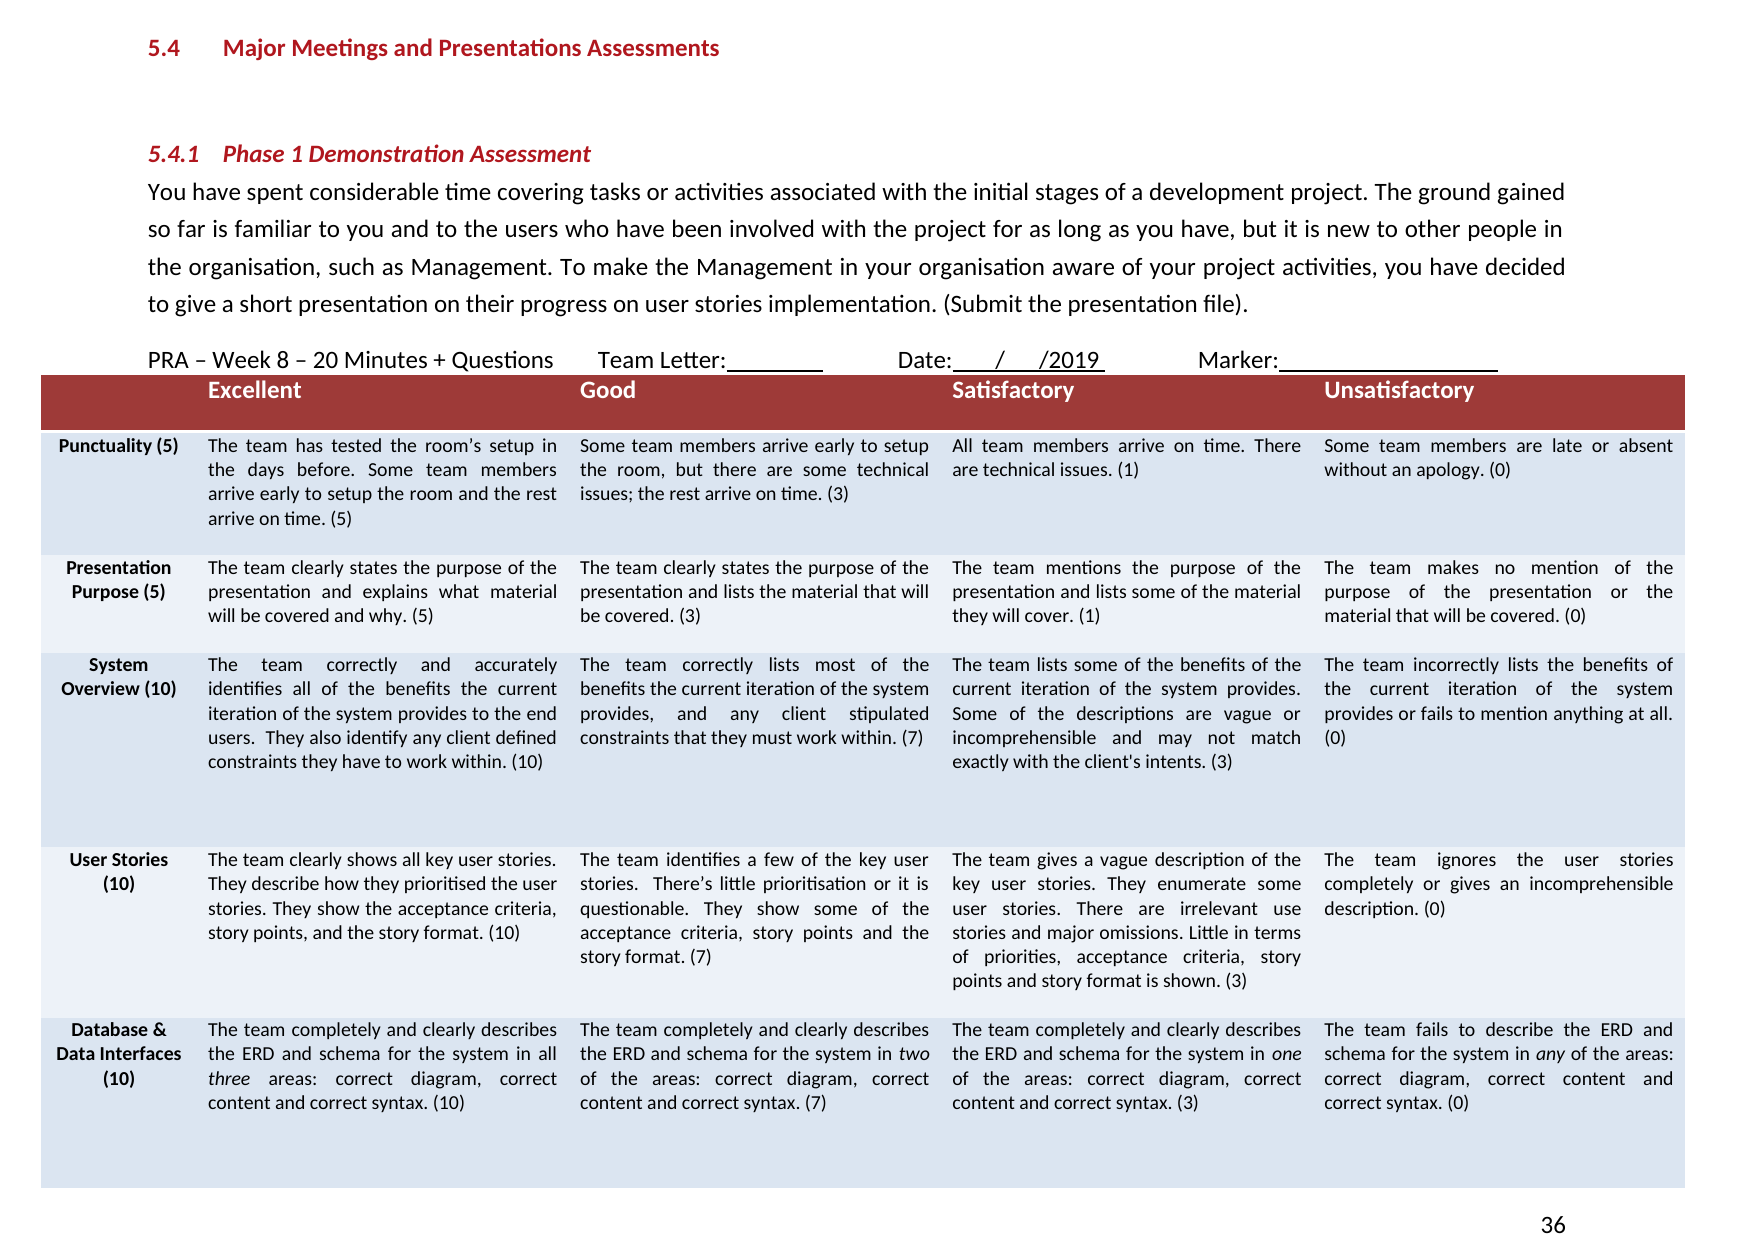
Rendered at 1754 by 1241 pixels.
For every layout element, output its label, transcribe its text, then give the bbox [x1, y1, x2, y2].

table_cell Punctuality (5) [41, 433, 197, 555]
table_cell The team has tested the room’s setup in the days before. Some team members arrive early to setup the room and the rest arrive on time. (5) [197, 433, 569, 555]
table_cell The team clearly shows all key user stories. They describe how they prioritised the user stories. They show the acceptance criteria, story points, and the story format. (10) [197, 848, 569, 1017]
table_cell System Overview (10) [41, 653, 197, 847]
table_cell Presentation Purpose (5) [41, 555, 197, 652]
table_cell The team lists some of the benefits of the current iteration of the system provides. Some of the descriptions are vague or incomprehensible and may not match exactly with the client's intents. (3) [941, 653, 1313, 847]
table_cell The team clearly states the purpose of the presentation and explains what material will be covered and why. (5) [197, 555, 569, 652]
table_header Good [569, 375, 941, 430]
table_cell The team makes no mention of the purpose of the presentation or the material that will be covered. (0) [1313, 555, 1685, 652]
table_header Excellent [197, 375, 569, 430]
table_cell The team mentions the purpose of the presentation and lists some of the material they will cover. (1) [941, 555, 1313, 652]
table_cell User Stories (10) [41, 848, 197, 1017]
table_cell The team incorrectly lists the benefits of the current iteration of the system provides or fails to mention anything at all. (0) [1313, 653, 1685, 847]
table_cell The team fails to describe the ERD and schema for the system in any of the areas: correct diagram, correct content and correct syntax. (0) [1313, 1018, 1685, 1188]
table_header Satisfactory [941, 375, 1313, 430]
table_cell The team completely and clearly describes the ERD and schema for the system in one of the areas: correct diagram, correct content and correct syntax. (3) [941, 1018, 1313, 1188]
table_cell The team completely and clearly describes the ERD and schema for the system in all three areas: correct diagram, correct content and correct syntax. (10) [197, 1018, 569, 1188]
table_cell The team completely and clearly describes the ERD and schema for the system in two of the areas: correct diagram, correct content and correct syntax. (7) [569, 1018, 941, 1188]
table_cell Some team members arrive early to setup the room, but there are some technical issues; the rest arrive on time. (3) [569, 433, 941, 555]
table_cell The team correctly lists most of the benefits the current iteration of the system provides, and any client stipulated constraints that they must work within. (7) [569, 653, 941, 847]
table_cell The team ignores the user stories completely or gives an incomprehensible description. (0) [1313, 848, 1685, 1017]
subtitle 5.4.1 Phase 1 Demonstration Assessment [148, 138, 1566, 169]
table_cell The team identifies a few of the key user stories. There’s little prioritisation or it is questionable. They show some of the acceptance criteria, story points and the story format. (7) [569, 848, 941, 1017]
table_cell The team clearly states the purpose of the presentation and lists the material that will be covered. (3) [569, 555, 941, 652]
table_cell The team correctly and accurately identifies all of the benefits the current iteration of the system provides to the end users. They also identify any client defined constraints they have to work within. (10) [197, 653, 569, 847]
text PRA – Week 8 – 20 Minutes + Questions Team Letter: Date: / /2019 Marker: [148, 344, 1566, 374]
subtitle 5.4 Major Meetings and Presentations Assessments [148, 32, 1566, 62]
table_header [41, 375, 197, 430]
text You have spent considerable time covering tasks or activities associated with the initial stages of a development project. The ground gained so far is familiar to you and to the users who have been involved with the project for as long as you have, but it is new to other people in the organisation, such as Management. To make the Management in your organisation aware of your project activities, you have decided to give a short presentation on their progress on user stories implementation. (Submit the presentation file). [148, 169, 1568, 319]
table_cell Some team members are late or absent without an apology. (0) [1313, 433, 1685, 555]
table_cell Database & Data Interfaces (10) [41, 1018, 197, 1188]
table_cell The team gives a vague description of the key user stories. They enumerate some user stories. There are irrelevant use stories and major omissions. Little in terms of priorities, acceptance criteria, story points and story format is shown. (3) [941, 848, 1313, 1017]
table_cell All team members arrive on time. There are technical issues. (1) [941, 433, 1313, 555]
table_header Unsatisfactory [1313, 375, 1685, 430]
